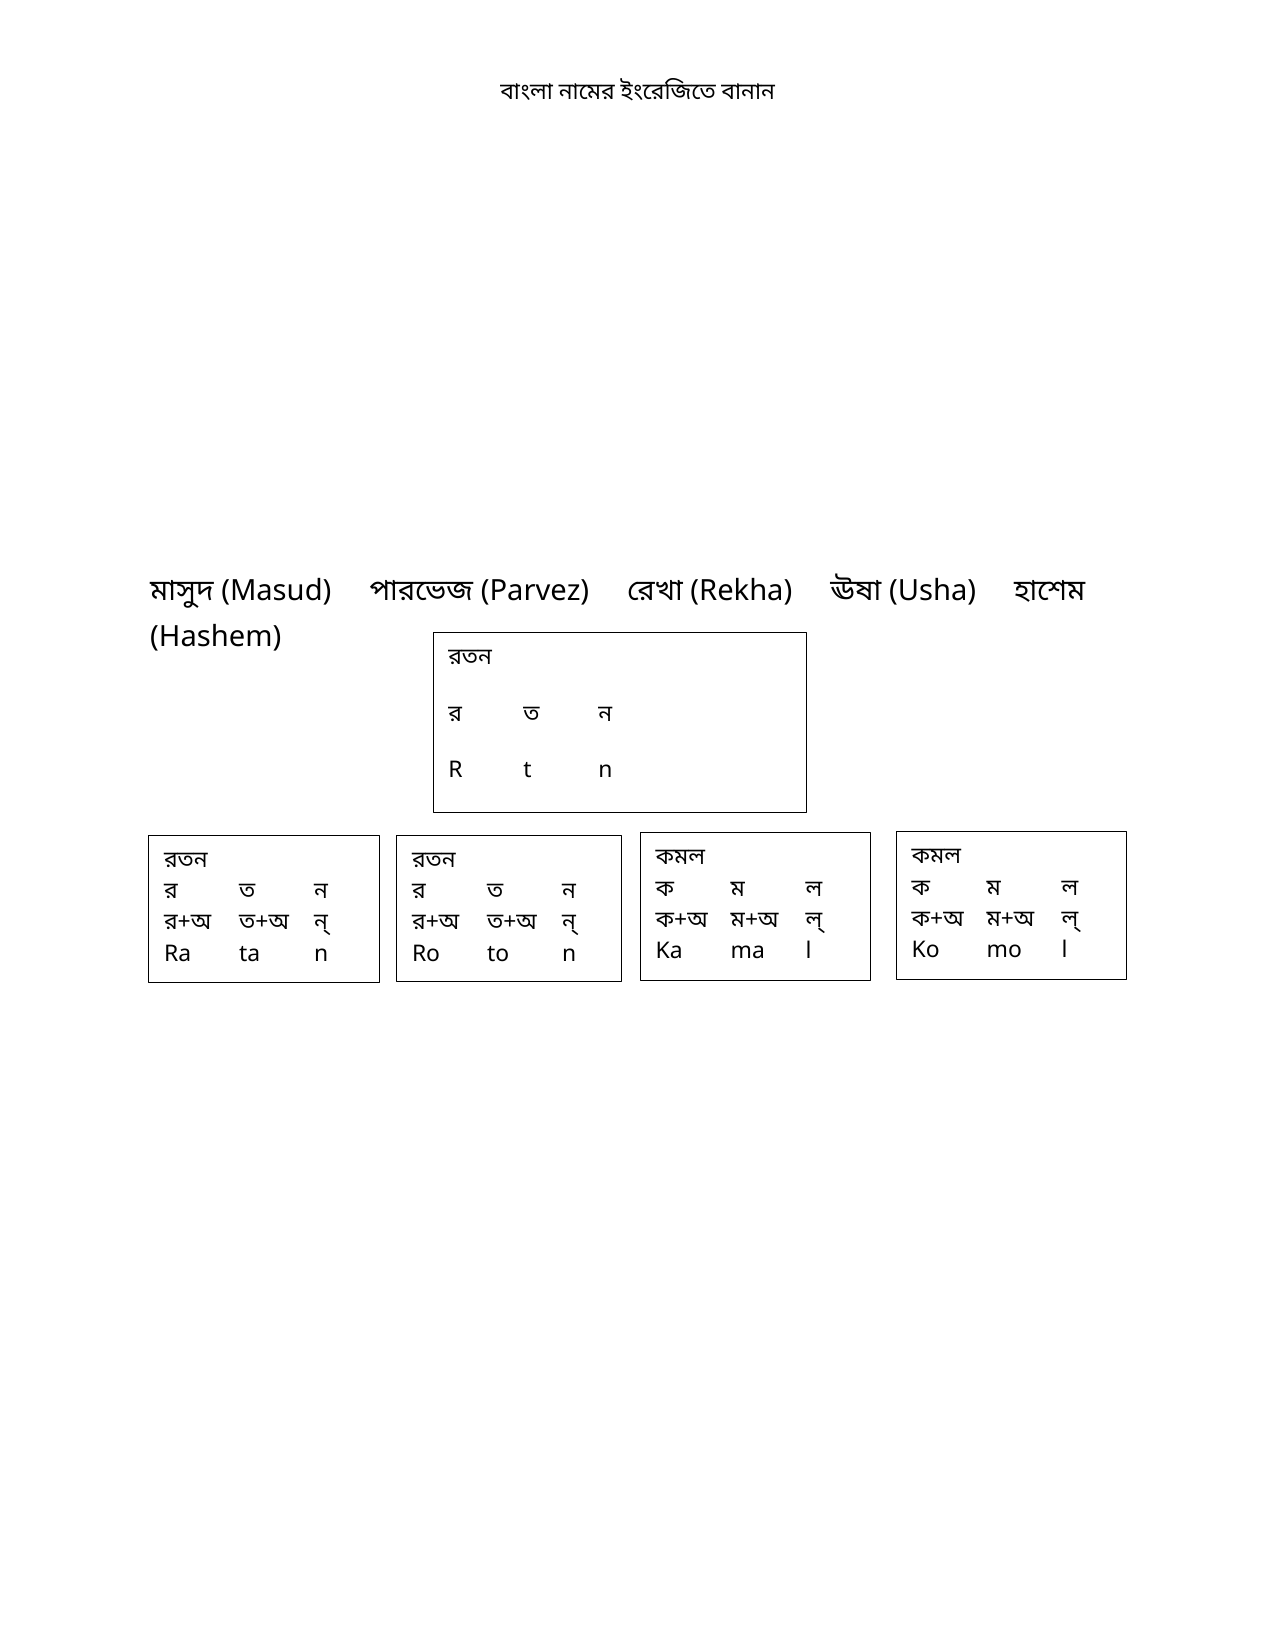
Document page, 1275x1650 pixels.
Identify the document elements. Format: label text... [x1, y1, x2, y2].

text মাসুদ (Masud) পারভেজ (Parvez) রেখা (Rekha) ঊষা (Usha) হাশেম (Hashem) [150, 569, 1125, 655]
